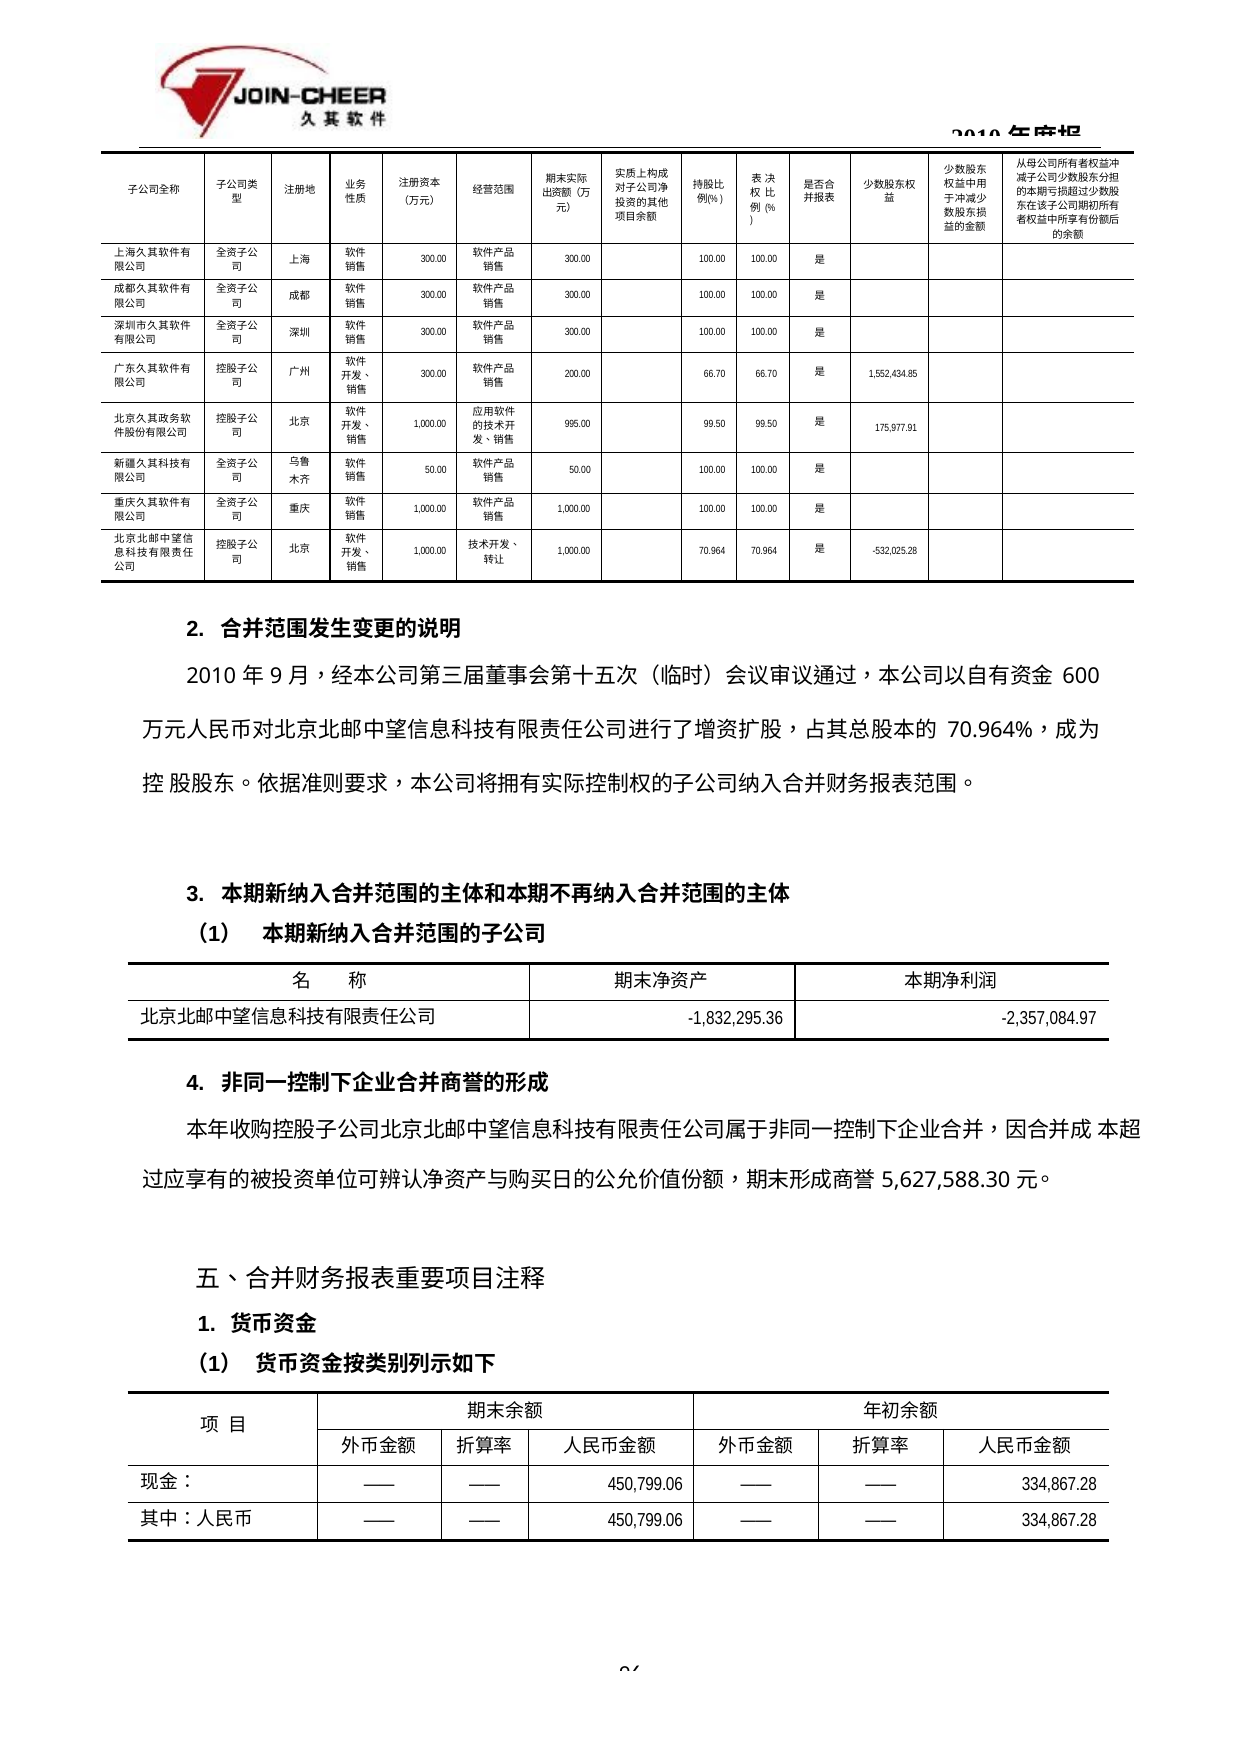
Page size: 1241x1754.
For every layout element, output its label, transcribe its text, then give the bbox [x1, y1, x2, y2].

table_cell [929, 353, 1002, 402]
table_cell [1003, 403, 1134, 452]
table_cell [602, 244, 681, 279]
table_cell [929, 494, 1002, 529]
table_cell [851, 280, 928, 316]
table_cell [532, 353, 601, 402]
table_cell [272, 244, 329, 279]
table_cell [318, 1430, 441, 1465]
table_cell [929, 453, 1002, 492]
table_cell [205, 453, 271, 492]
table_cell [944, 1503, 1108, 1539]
text （1） 货币资金按类别列示如下 [186, 1347, 1101, 1377]
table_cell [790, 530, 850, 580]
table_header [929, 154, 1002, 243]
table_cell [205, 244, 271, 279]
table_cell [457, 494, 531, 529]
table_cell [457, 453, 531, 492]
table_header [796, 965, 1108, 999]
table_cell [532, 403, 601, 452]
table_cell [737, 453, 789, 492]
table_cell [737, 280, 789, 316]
text 4. 非同一控制下企业合并商誉的形成 [186, 1063, 1101, 1098]
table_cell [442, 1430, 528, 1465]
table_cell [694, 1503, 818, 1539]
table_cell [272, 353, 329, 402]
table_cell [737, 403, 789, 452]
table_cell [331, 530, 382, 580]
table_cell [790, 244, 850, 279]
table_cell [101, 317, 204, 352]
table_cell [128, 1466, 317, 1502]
text 2. 合并范围发生变更的说明 [186, 609, 1101, 643]
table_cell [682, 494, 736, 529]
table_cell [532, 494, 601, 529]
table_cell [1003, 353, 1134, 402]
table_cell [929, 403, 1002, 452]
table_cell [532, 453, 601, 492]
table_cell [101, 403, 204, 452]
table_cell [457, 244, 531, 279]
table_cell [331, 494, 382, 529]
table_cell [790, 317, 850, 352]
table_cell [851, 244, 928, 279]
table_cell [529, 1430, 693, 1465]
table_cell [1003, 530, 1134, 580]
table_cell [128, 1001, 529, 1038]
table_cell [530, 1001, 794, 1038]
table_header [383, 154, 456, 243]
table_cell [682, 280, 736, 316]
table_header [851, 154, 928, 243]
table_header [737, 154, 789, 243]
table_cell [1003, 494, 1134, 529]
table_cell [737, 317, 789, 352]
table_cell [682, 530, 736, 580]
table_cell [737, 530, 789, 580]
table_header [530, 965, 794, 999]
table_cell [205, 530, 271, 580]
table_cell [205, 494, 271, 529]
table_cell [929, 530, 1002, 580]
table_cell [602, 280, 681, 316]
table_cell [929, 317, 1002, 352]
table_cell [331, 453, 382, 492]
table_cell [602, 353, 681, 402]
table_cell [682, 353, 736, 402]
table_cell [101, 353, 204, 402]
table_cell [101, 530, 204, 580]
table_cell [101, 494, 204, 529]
text （1） 本期新纳入合并范围的子公司 [186, 918, 1101, 948]
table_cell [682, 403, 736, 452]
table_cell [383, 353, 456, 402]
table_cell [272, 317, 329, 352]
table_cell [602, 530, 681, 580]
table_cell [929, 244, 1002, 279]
picture [155, 43, 394, 139]
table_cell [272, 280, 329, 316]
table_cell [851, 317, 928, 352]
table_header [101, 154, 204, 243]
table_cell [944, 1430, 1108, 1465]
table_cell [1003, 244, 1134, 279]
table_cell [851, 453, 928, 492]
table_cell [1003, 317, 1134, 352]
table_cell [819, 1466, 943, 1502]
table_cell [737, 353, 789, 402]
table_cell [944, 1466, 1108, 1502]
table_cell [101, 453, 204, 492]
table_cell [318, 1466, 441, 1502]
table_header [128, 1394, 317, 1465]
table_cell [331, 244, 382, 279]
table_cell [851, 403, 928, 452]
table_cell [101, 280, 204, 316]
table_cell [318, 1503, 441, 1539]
text 五、合并财务报表重要项目注释 [195, 1261, 1101, 1295]
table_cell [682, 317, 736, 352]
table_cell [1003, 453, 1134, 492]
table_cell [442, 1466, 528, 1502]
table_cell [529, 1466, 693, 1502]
text 1. 货币资金 [197, 1308, 1101, 1338]
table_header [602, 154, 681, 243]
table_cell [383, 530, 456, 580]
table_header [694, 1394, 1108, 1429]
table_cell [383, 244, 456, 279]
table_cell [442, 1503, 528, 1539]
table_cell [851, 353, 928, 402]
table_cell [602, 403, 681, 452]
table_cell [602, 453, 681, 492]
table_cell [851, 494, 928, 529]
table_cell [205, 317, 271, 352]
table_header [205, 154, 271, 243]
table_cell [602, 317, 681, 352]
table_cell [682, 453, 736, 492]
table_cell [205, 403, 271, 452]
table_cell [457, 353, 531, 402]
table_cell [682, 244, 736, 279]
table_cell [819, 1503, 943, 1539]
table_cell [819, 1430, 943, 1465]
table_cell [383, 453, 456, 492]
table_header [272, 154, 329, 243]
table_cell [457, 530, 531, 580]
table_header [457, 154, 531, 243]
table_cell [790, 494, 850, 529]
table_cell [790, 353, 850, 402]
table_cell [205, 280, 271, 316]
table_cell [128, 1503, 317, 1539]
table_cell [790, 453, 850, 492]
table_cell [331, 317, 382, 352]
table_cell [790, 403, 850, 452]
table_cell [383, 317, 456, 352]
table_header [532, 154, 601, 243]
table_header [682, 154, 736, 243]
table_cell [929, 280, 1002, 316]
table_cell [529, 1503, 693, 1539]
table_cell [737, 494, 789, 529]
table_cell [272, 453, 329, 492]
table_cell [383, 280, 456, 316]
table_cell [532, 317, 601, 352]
text 2010 年 9 月，经本公司第三届董事会第十五次（临时）会议审议通过，本公司以自有资金 600 万元人民币对北京北邮中望信息科技有限责任公司进行了增资扩股，占其总股本的 70.964%，成为控 股股东。依据准则要求，本公司将拥有实际控制权的子公司纳入合并财务报表范围。 [142, 660, 1100, 798]
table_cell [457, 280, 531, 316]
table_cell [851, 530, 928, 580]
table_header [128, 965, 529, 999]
text 本年收购控股子公司北京北邮中望信息科技有限责任公司属于非同一控制下企业合并，因合并成 本超过应享有的被投资单位可辨认净资产与购买日的公允价值份额，期末形成商誉 5,627,588.30 元。 [142, 1114, 1151, 1194]
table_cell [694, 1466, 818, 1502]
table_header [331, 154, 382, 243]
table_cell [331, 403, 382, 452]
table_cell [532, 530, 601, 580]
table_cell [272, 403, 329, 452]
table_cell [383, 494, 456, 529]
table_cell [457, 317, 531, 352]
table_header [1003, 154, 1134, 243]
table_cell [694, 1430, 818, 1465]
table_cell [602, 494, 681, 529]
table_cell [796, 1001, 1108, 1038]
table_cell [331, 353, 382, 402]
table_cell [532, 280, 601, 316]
text 3. 本期新纳入合并范围的主体和本期不再纳入合并范围的主体 [186, 873, 1101, 908]
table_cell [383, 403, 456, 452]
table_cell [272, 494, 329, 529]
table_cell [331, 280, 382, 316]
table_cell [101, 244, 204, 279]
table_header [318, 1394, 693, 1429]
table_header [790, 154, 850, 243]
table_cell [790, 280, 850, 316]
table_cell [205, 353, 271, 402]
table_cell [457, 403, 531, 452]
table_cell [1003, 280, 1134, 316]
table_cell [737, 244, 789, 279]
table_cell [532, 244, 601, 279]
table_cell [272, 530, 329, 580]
